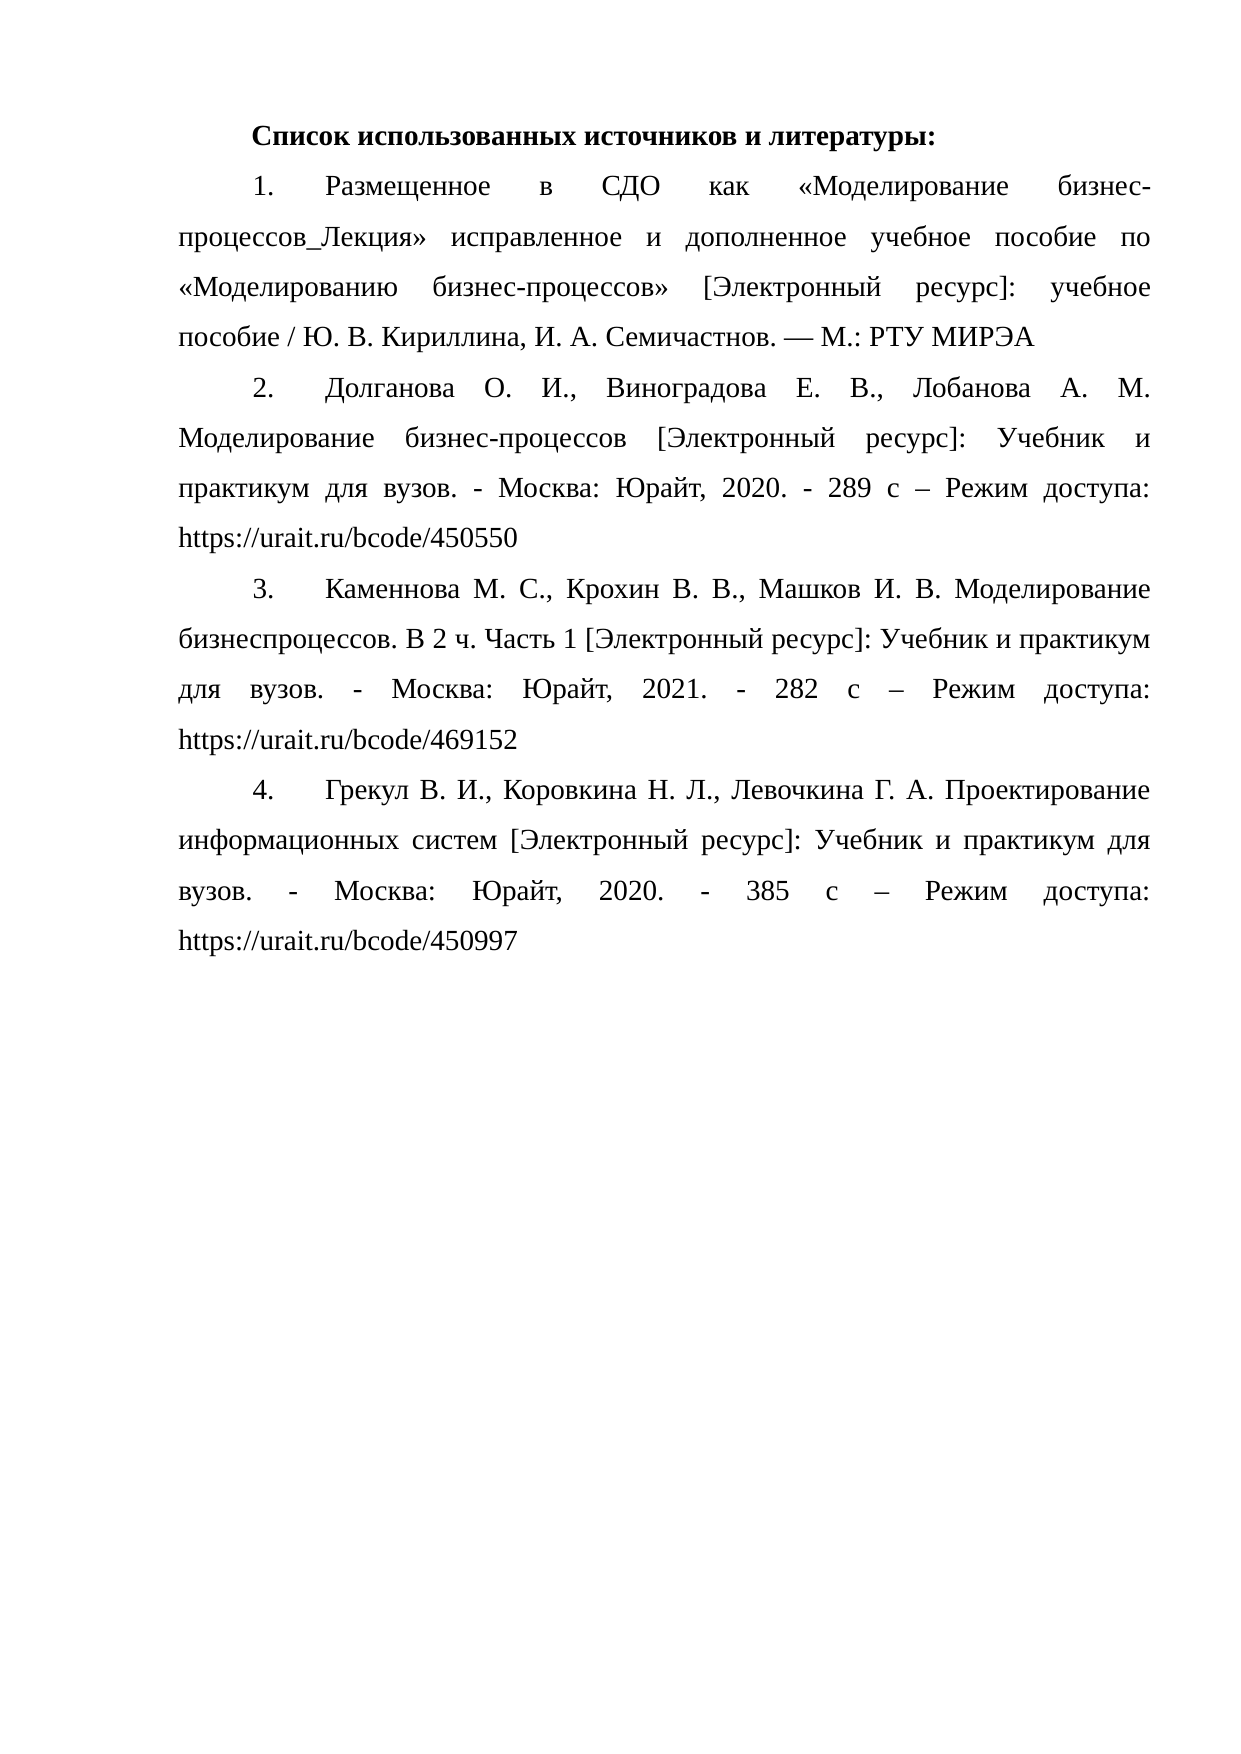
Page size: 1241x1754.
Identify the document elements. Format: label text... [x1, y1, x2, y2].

list Каменнова М. С., Крохин В. В., Машков И. В. Моделирование бизнеспроцессов. В 2 ч. Часть 1 [Электронный ресурс]: Учебник и практикум для вузов. - Москва: Юрайт, 2021. - 282 с – Режим доступа: https://urait.ru/bcode/469152 [178, 571, 1152, 755]
list Долганова О. И., Виноградова Е. В., Лобанова А. М. Моделирование бизнес-процессов [Электронный ресурс]: Учебник и практикум для вузов. - Москва: Юрайт, 2020. - 289 с – Режим доступа: https://urait.ru/bcode/450550 [178, 370, 1152, 554]
list Грекул В. И., Коровкина Н. Л., Левочкина Г. А. Проектирование информационных систем [Электронный ресурс]: Учебник и практикум для вузов. - Москва: Юрайт, 2020. - 385 с – Режим доступа: https://urait.ru/bcode/450997 [178, 772, 1152, 957]
list Размещенное в СДО как «Моделирование бизнес-процессов_Лекция» исправленное и дополненное учебное пособие по «Моделированию бизнес-процессов» [Электронный ресурс]: учебное пособие / Ю. В. Кириллина, И. А. Семичастнов. — М.: РТУ МИРЭА [178, 168, 1152, 353]
text Список использованных источников и литературы: [177, 118, 1152, 152]
